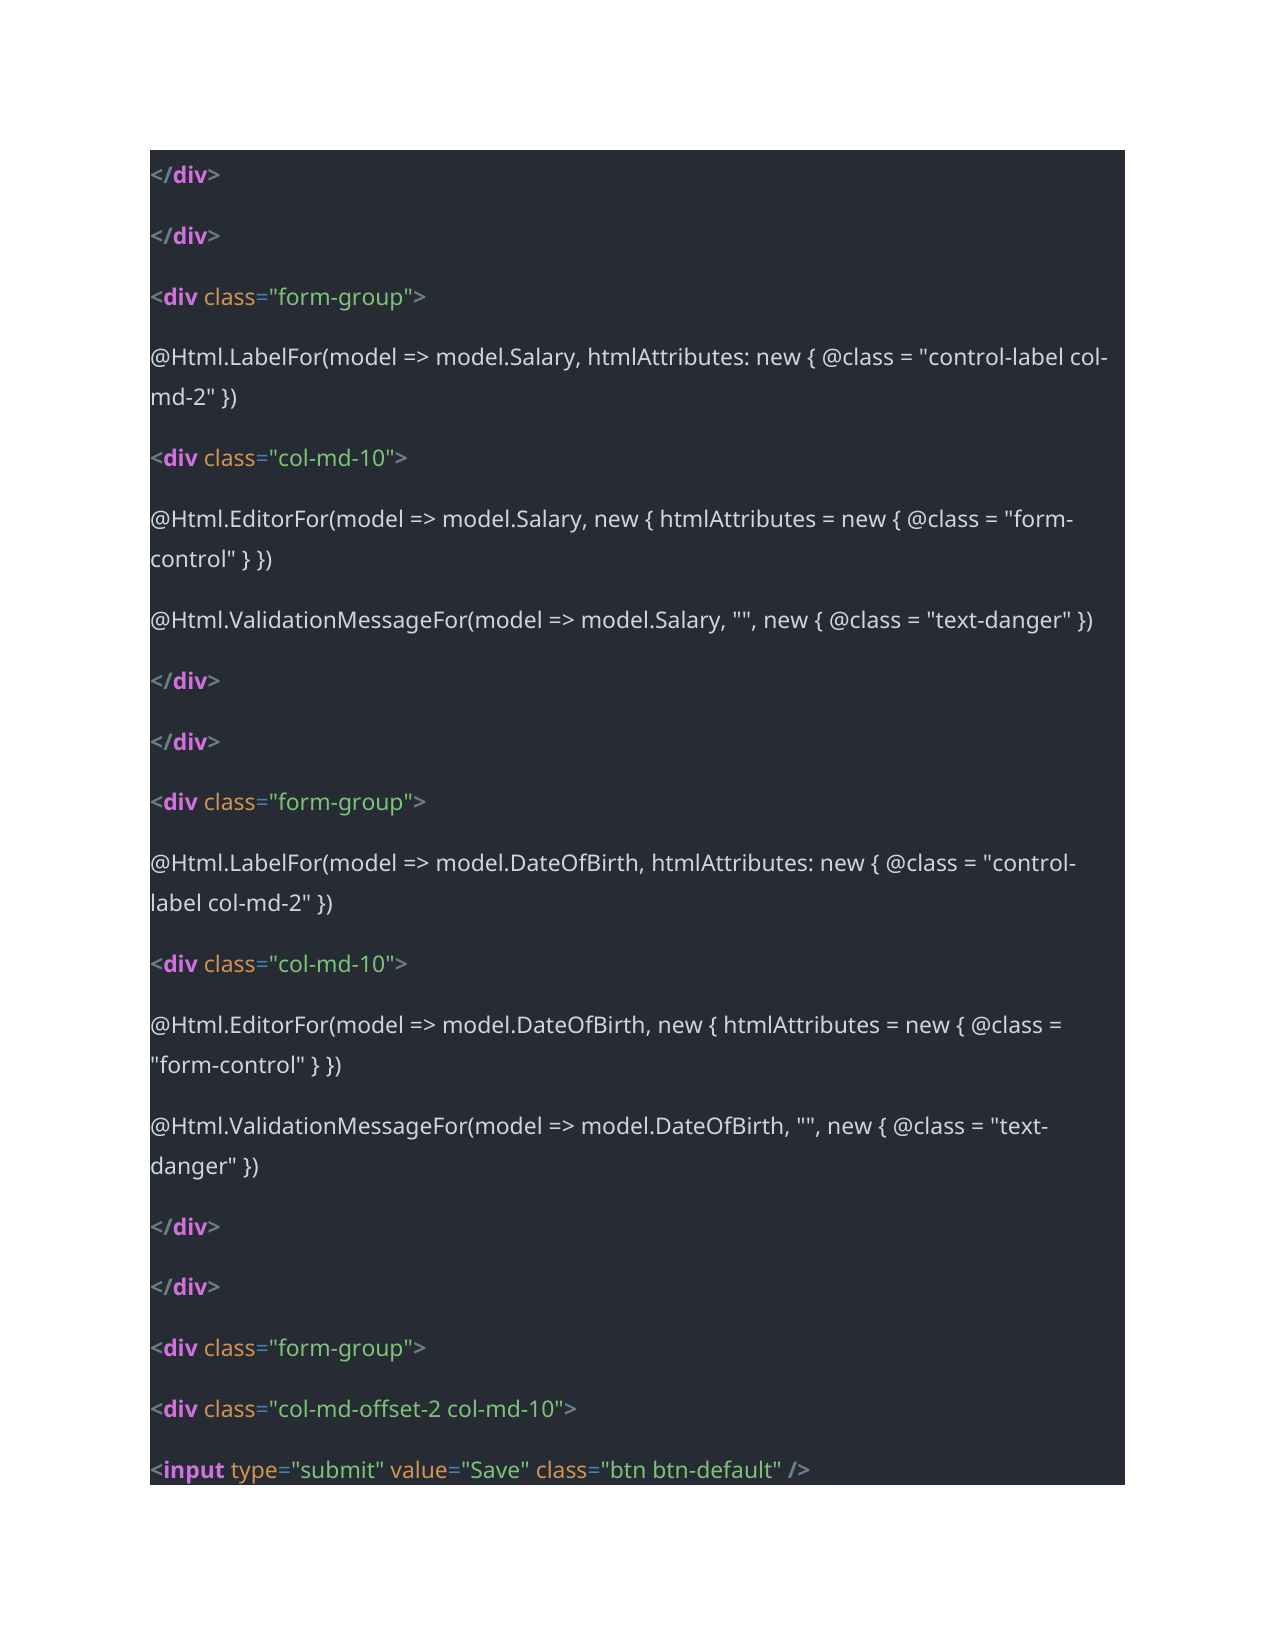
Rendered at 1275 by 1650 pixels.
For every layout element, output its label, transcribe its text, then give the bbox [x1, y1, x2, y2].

text </div> [150, 1202, 1125, 1242]
text <input type="submit" value="Save" class="btn btn-default" /> [150, 1445, 1125, 1485]
text </div> [150, 1262, 1125, 1302]
text @Html.EditorFor(model => model.Salary, new { htmlAttributes = new { @class = "form-control" } }) [150, 494, 1125, 574]
text </div> [150, 656, 1125, 696]
text @Html.ValidationMessageFor(model => model.DateOfBirth, "", new { @class = "text-danger" }) [150, 1101, 1125, 1181]
text </div> [150, 717, 1125, 757]
text <div class="form-group"> [150, 272, 1125, 312]
text @Html.LabelFor(model => model.DateOfBirth, htmlAttributes: new { @class = "control-label col-md-2" }) [150, 838, 1125, 918]
text @Html.LabelFor(model => model.Salary, htmlAttributes: new { @class = "control-label col-md-2" }) [150, 332, 1125, 412]
text <div class="col-md-10"> [150, 939, 1125, 979]
text <div class="col-md-offset-2 col-md-10"> [150, 1384, 1125, 1424]
text @Html.ValidationMessageFor(model => model.Salary, "", new { @class = "text-danger" }) [150, 595, 1125, 635]
text </div> [150, 211, 1125, 251]
text <div class="form-group"> [150, 777, 1125, 817]
text </div> [150, 150, 1125, 190]
text <div class="form-group"> [150, 1323, 1125, 1363]
text @Html.EditorFor(model => model.DateOfBirth, new { htmlAttributes = new { @class = "form-control" } }) [150, 1000, 1125, 1080]
text <div class="col-md-10"> [150, 433, 1125, 473]
